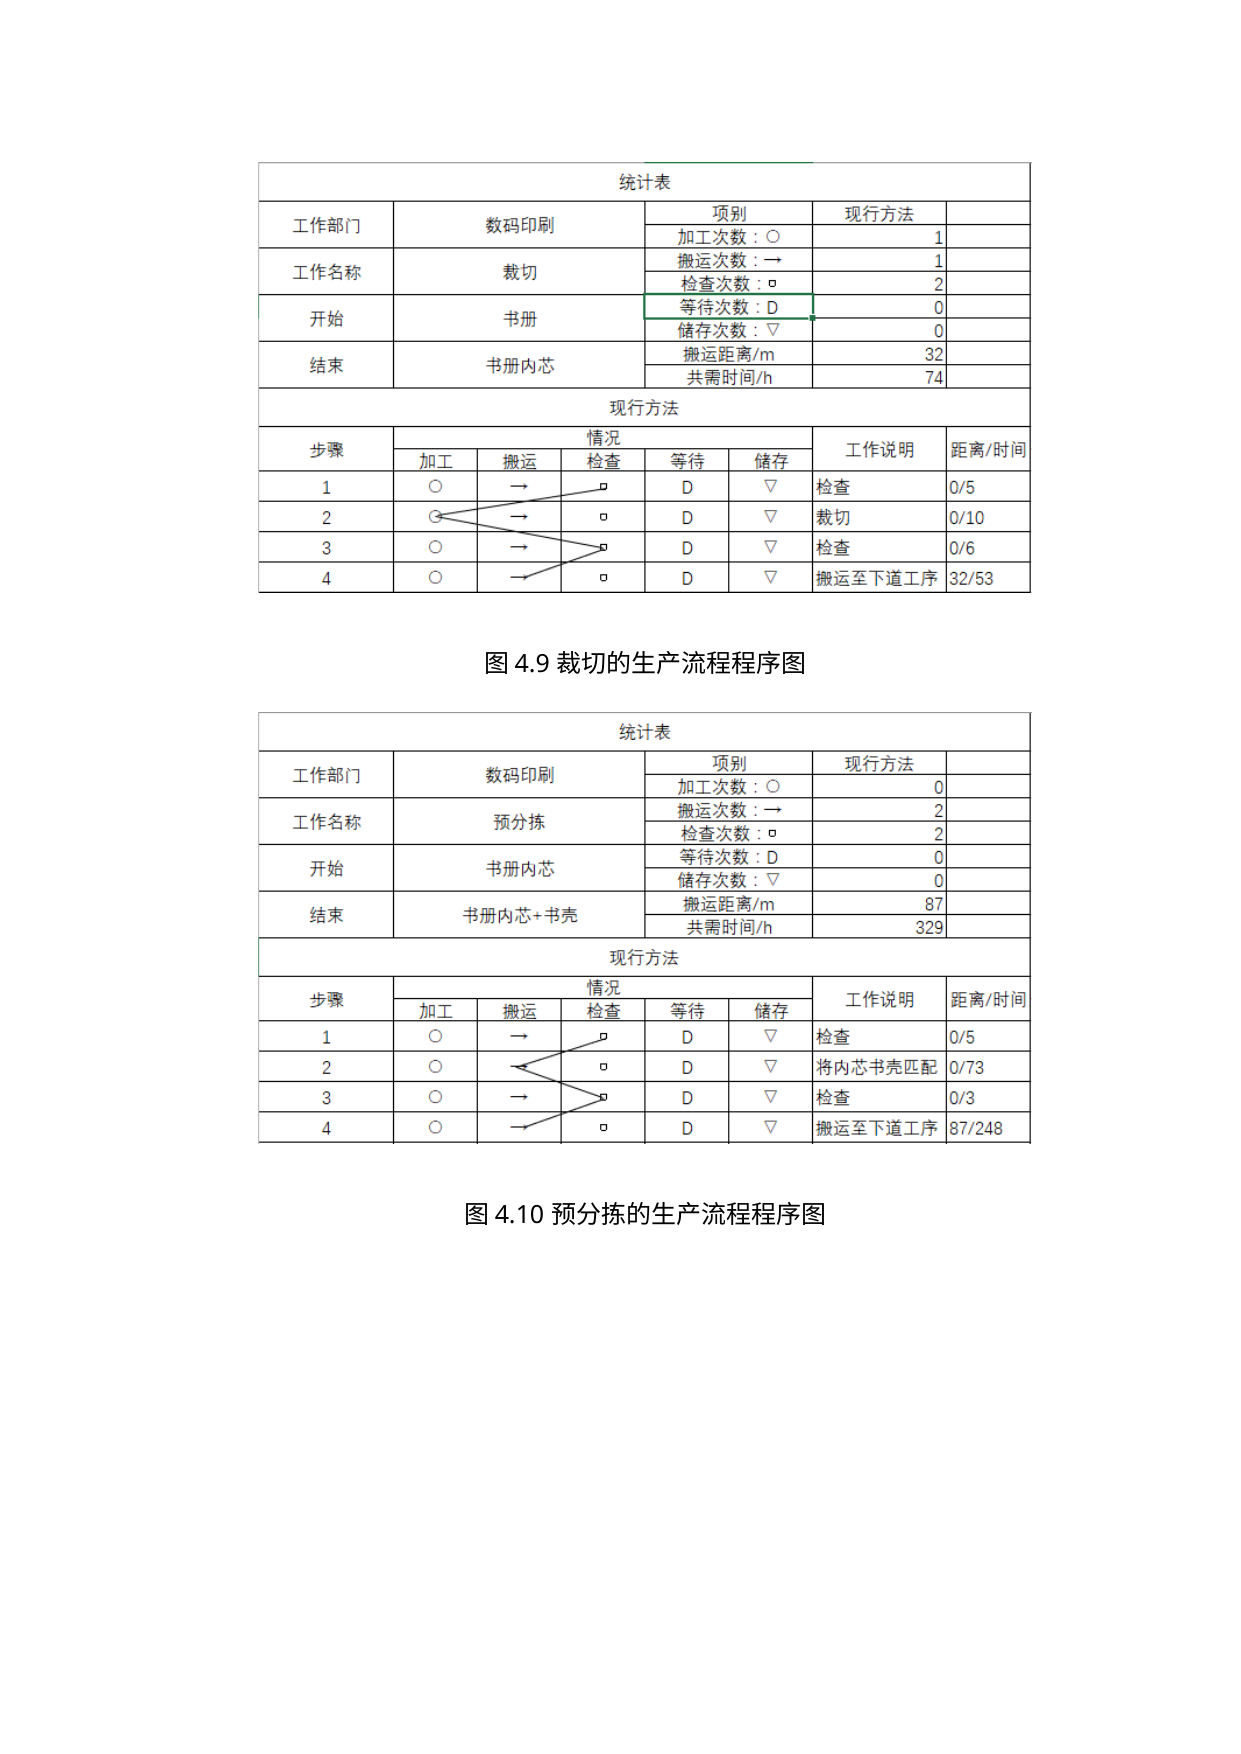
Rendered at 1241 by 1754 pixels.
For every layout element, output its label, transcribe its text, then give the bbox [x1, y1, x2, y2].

text 图4.9 裁切的生产流程程序图 [187, 629, 1053, 694]
text 图4.10 预分拣的生产流程程序图 [187, 1180, 1053, 1245]
picture [258, 712, 1032, 1144]
picture [258, 162, 1032, 593]
